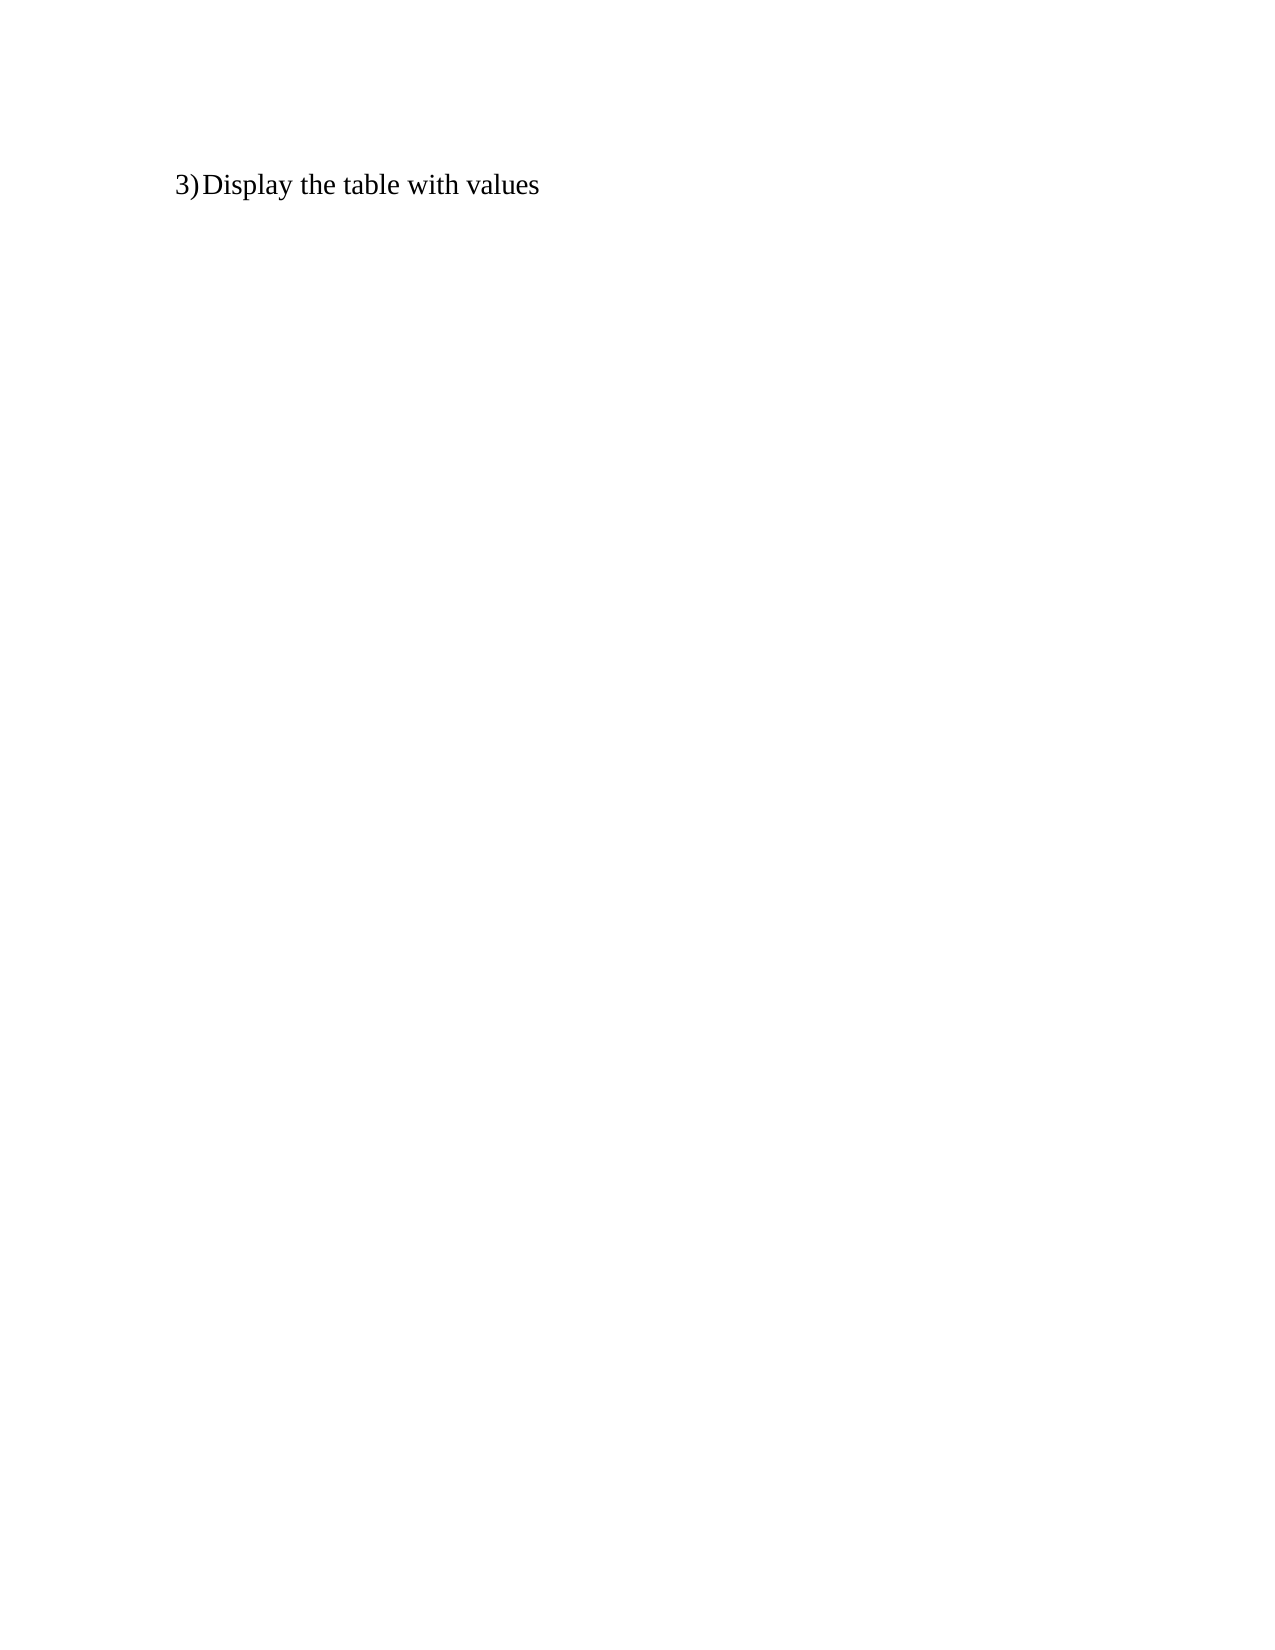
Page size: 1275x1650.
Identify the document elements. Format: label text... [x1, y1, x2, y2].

list Display the table with values [175, 167, 1214, 200]
